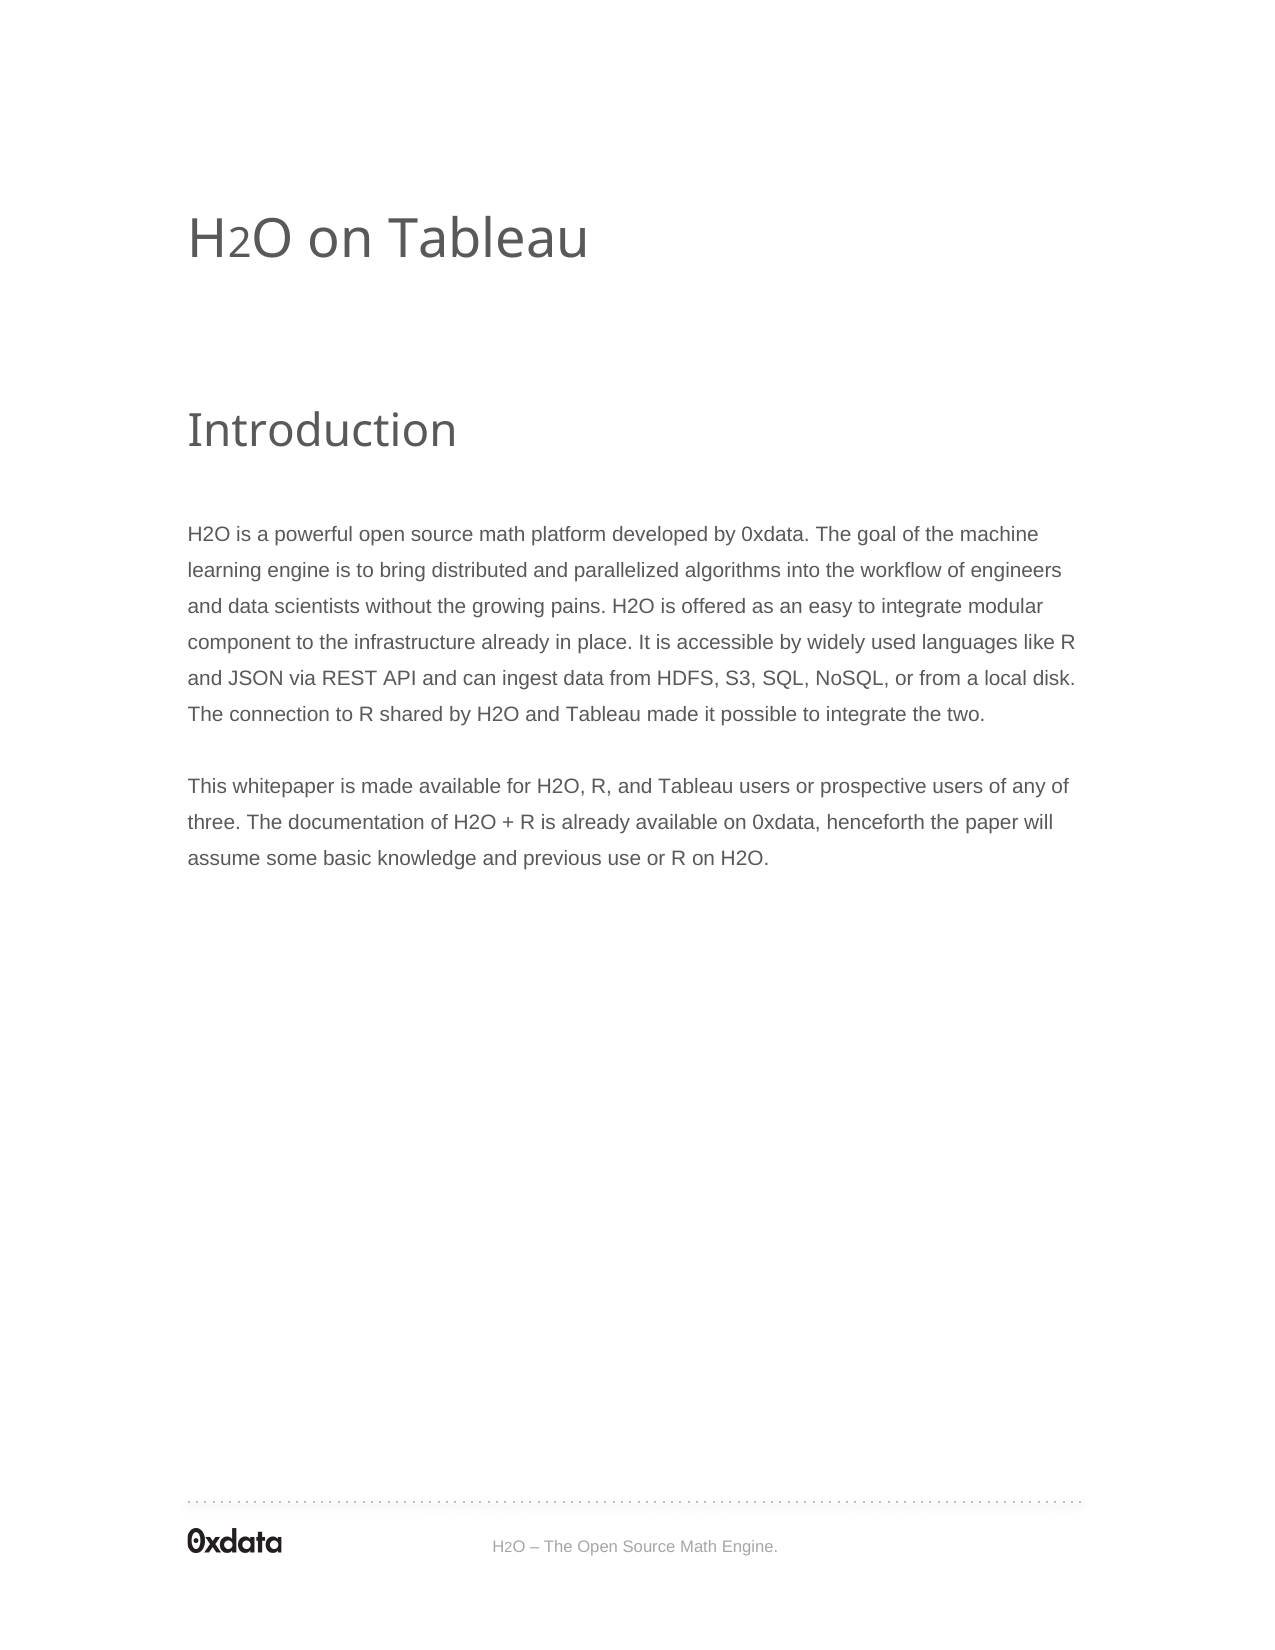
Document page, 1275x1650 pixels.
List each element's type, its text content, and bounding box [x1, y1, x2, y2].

text This whitepaper is made available for H2O, R, and Tableau users or prospective users of any of three. The documentation of H2O + R is already available on 0xdata, henceforth the paper will assume some basic knowledge and previous use or R on H2O. [187, 774, 1087, 870]
text H2O is a powerful open source math platform developed by 0xdata. The goal of the machine learning engine is to bring distributed and parallelized algorithms into the workflow of engineers and data scientists without the growing pains. H2O is offered as an easy to integrate modular component to the infrastructure already in place. It is accessible by widely used languages like R and JSON via REST API and can ingest data from HDFS, S3, SQL, NoSQL, or from a local disk. The connection to R shared by H2O and Tableau made it possible to integrate the two. [187, 522, 1087, 726]
subtitle H2O on Tableau [187, 200, 1087, 274]
subtitle Introduction [187, 397, 1087, 460]
